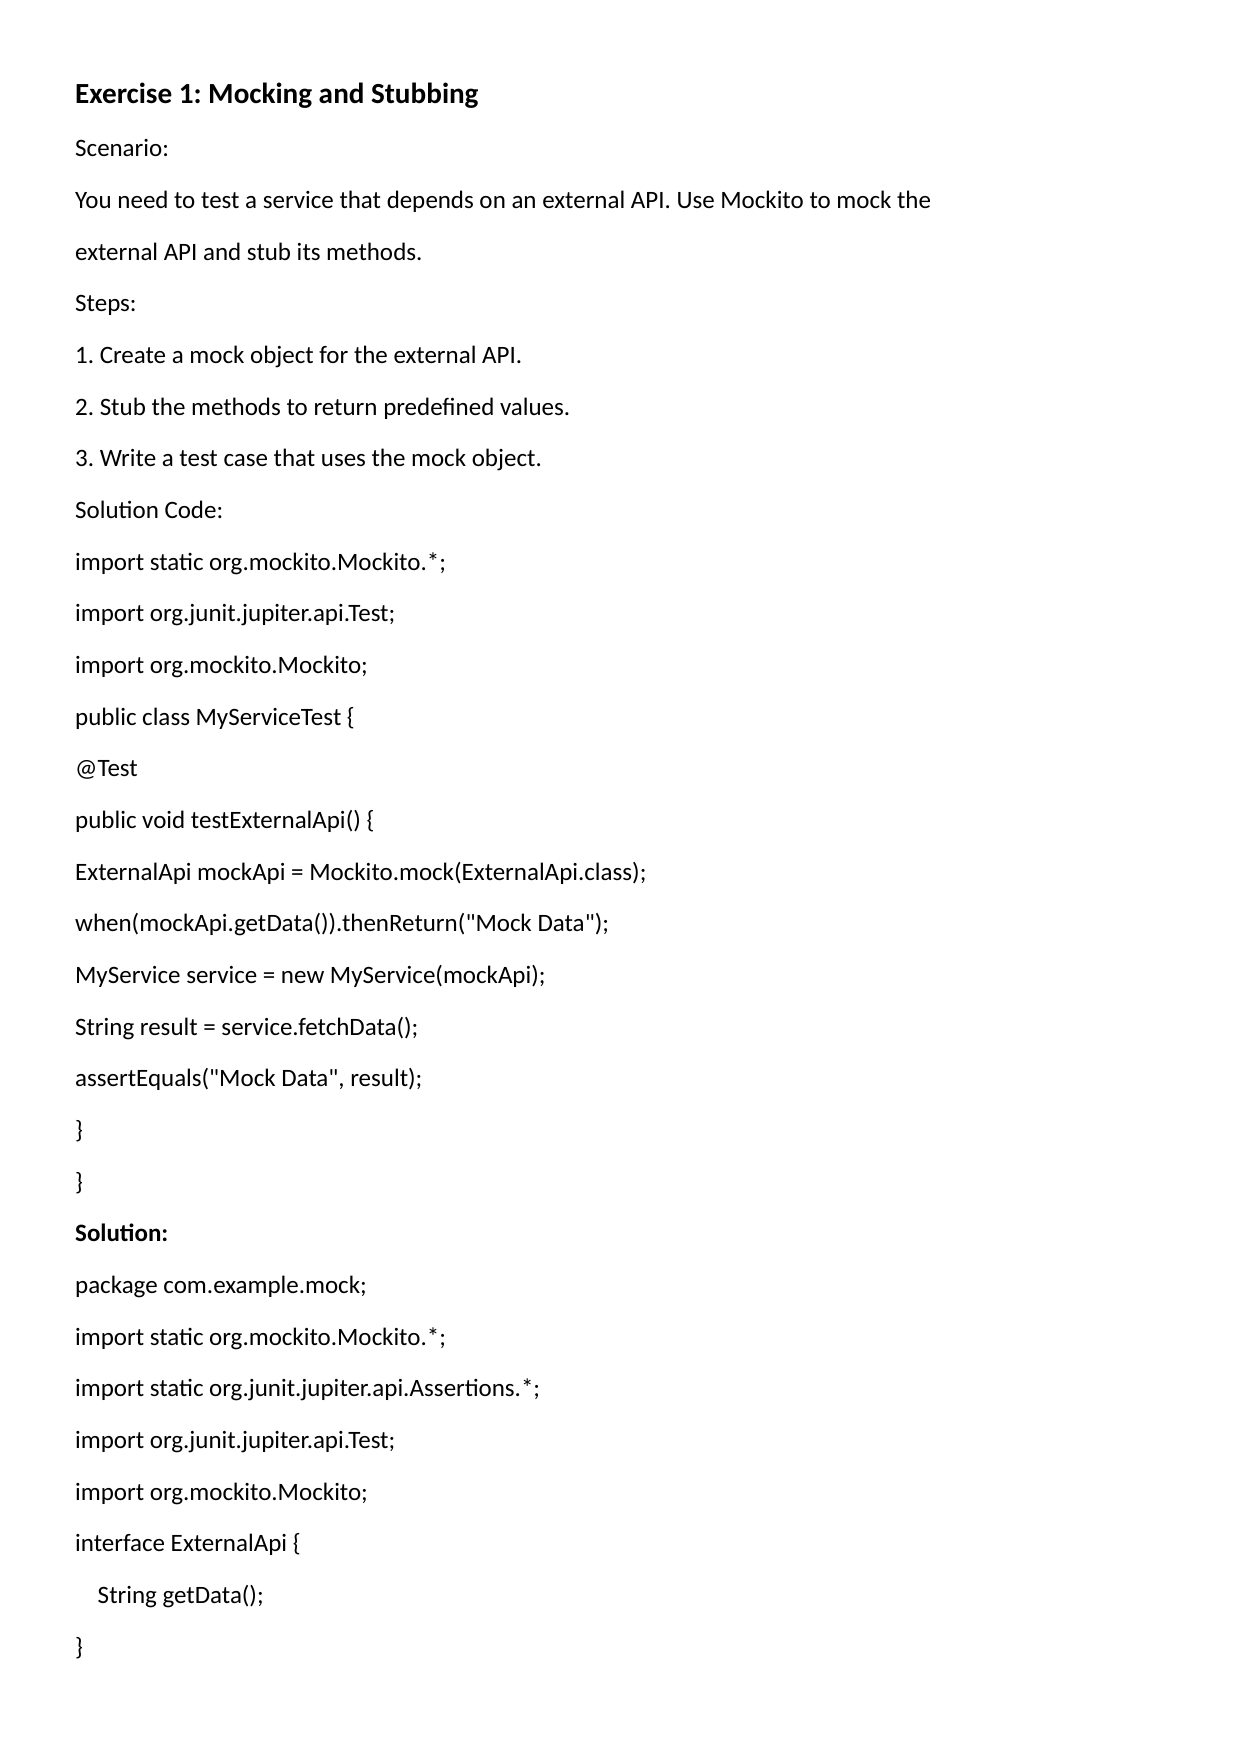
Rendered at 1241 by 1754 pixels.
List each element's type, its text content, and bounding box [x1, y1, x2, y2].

text } [75, 1166, 1165, 1196]
text MyService service = new MyService(mockApi); [75, 959, 1165, 990]
text String getData(); [75, 1579, 1165, 1610]
text Solution: [75, 1218, 1165, 1248]
text Exercise 1: Mocking and Stubbing [75, 75, 1165, 111]
text when(mockApi.getData()).thenReturn("Mock Data"); [75, 908, 1165, 938]
text Steps: [75, 288, 1165, 318]
text import org.junit.jupiter.api.Test; [75, 598, 1165, 628]
text Scenario: [75, 133, 1165, 163]
text You need to test a service that depends on an external API. Use Mockito to mock the [75, 184, 1165, 215]
text ExternalApi mockApi = Mockito.mock(ExternalApi.class); [75, 856, 1165, 886]
text import org.junit.jupiter.api.Test; [75, 1424, 1165, 1455]
text 3. Write a test case that uses the mock object. [75, 443, 1165, 473]
text String result = service.fetchData(); [75, 1011, 1165, 1041]
text 1. Create a mock object for the external API. [75, 339, 1165, 370]
text package com.example.mock; [75, 1269, 1165, 1300]
text import org.mockito.Mockito; [75, 649, 1165, 680]
text external API and stub its methods. [75, 236, 1165, 266]
text import static org.junit.jupiter.api.Assertions.*; [75, 1373, 1165, 1403]
text 2. Stub the methods to return predefined values. [75, 391, 1165, 421]
text } [75, 1631, 1165, 1661]
text public class MyServiceTest { [75, 701, 1165, 731]
text public void testExternalApi() { [75, 804, 1165, 835]
text @Test [75, 753, 1165, 783]
text import static org.mockito.Mockito.*; [75, 1321, 1165, 1351]
text } [75, 1114, 1165, 1145]
text import static org.mockito.Mockito.*; [75, 546, 1165, 576]
text import org.mockito.Mockito; [75, 1476, 1165, 1506]
text assertEquals("Mock Data", result); [75, 1063, 1165, 1093]
text interface ExternalApi { [75, 1528, 1165, 1558]
text Solution Code: [75, 494, 1165, 525]
